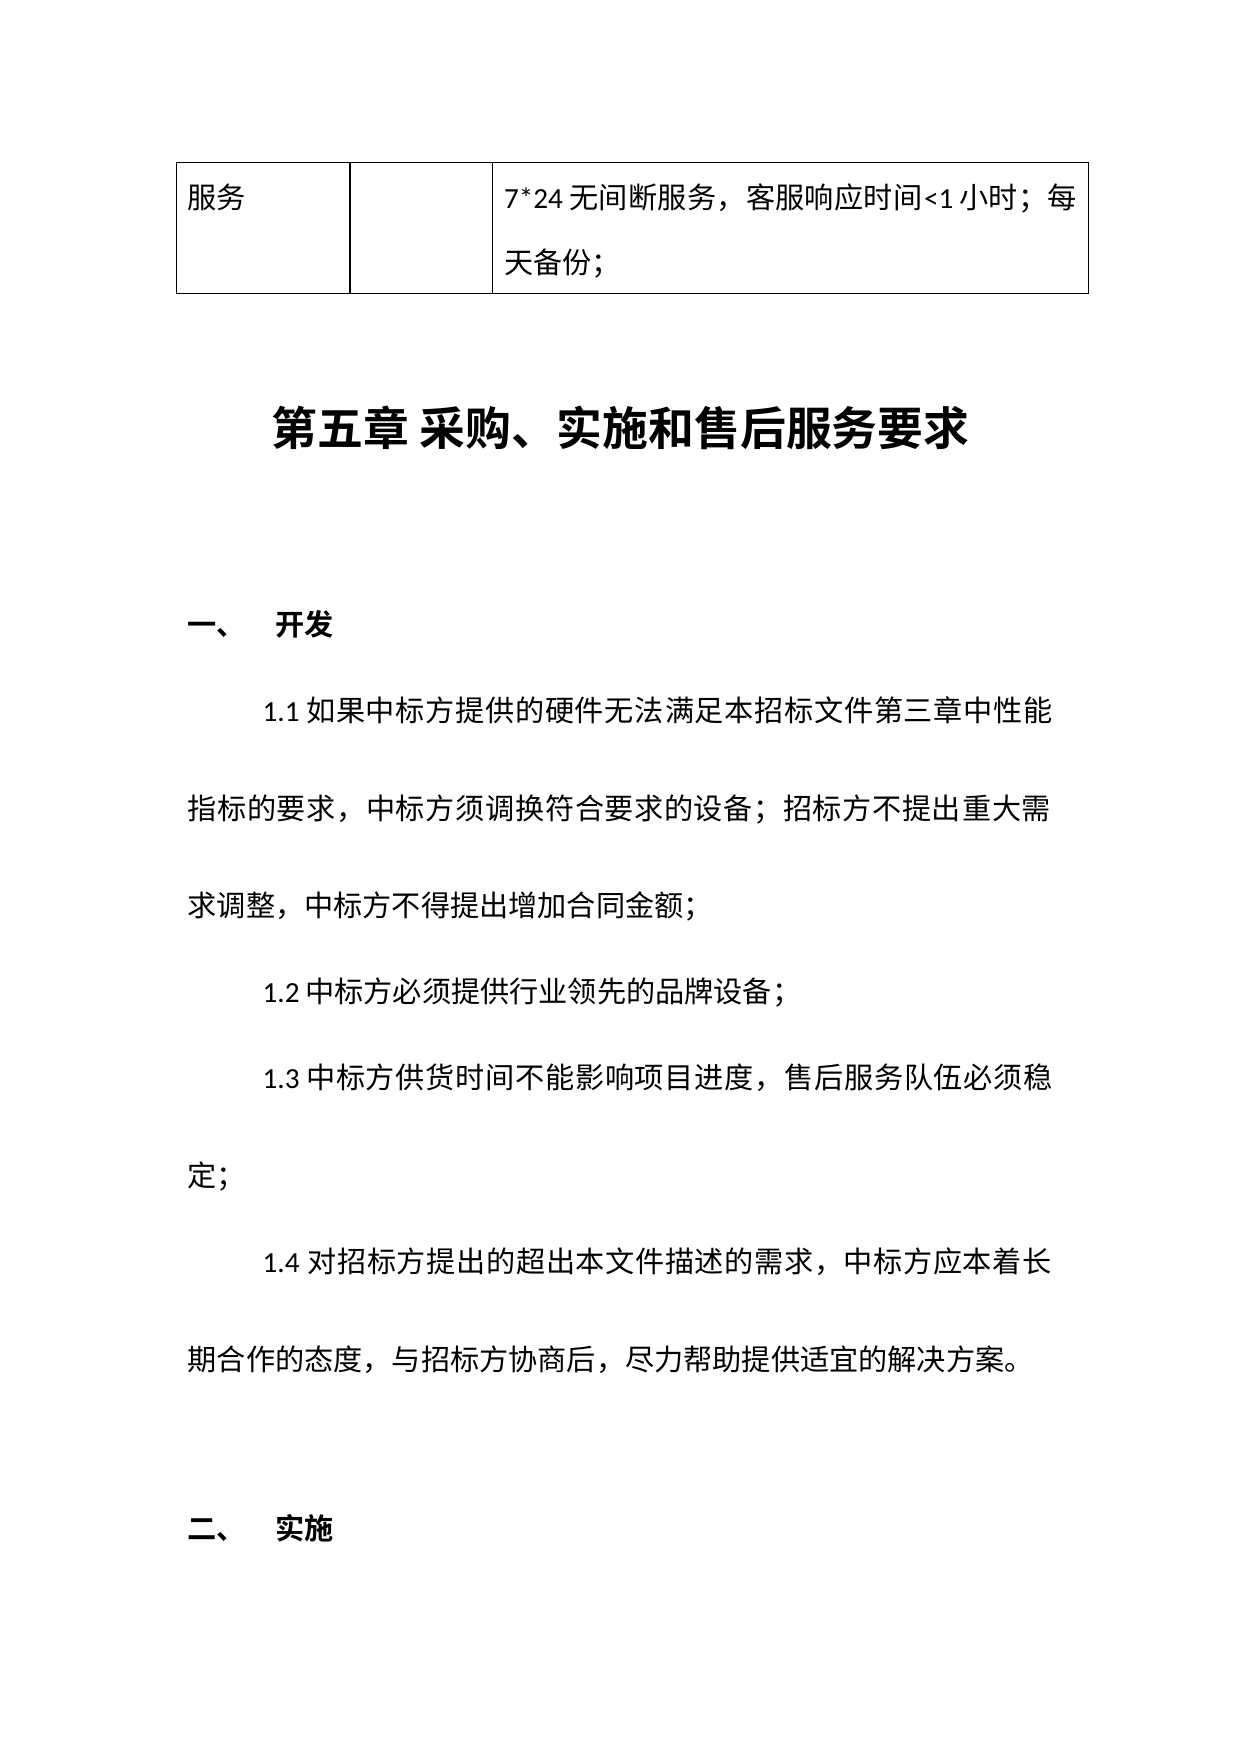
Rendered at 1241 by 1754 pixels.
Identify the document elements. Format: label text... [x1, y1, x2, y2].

table_cell 7*24无间断服务，客服响应时间<1小时；每天备份； [493, 163, 1088, 293]
list 开发 [187, 590, 1053, 655]
text 第五章 采购、实施和售后服务要求 [187, 377, 1053, 474]
text 1.3中标方供货时间不能影响项目进度，售后服务队伍必须稳定； [187, 1044, 1053, 1206]
text 1.4 对招标方提出的超出本文件描述的需求，中标方应本着长期合作的态度，与招标方协商后，尽力帮助提供适宜的解决方案。 [187, 1227, 1053, 1390]
list 实施 [187, 1494, 1053, 1559]
table_cell 服务 [177, 163, 349, 293]
text 1.1如果中标方提供的硬件无法满足本招标文件第三章中性能指标的要求，中标方须调换符合要求的设备；招标方不提出重大需求调整，中标方不得提出增加合同金额； [187, 676, 1053, 936]
text 1.2中标方必须提供行业领先的品牌设备； [187, 958, 1053, 1023]
table_cell [351, 163, 492, 293]
